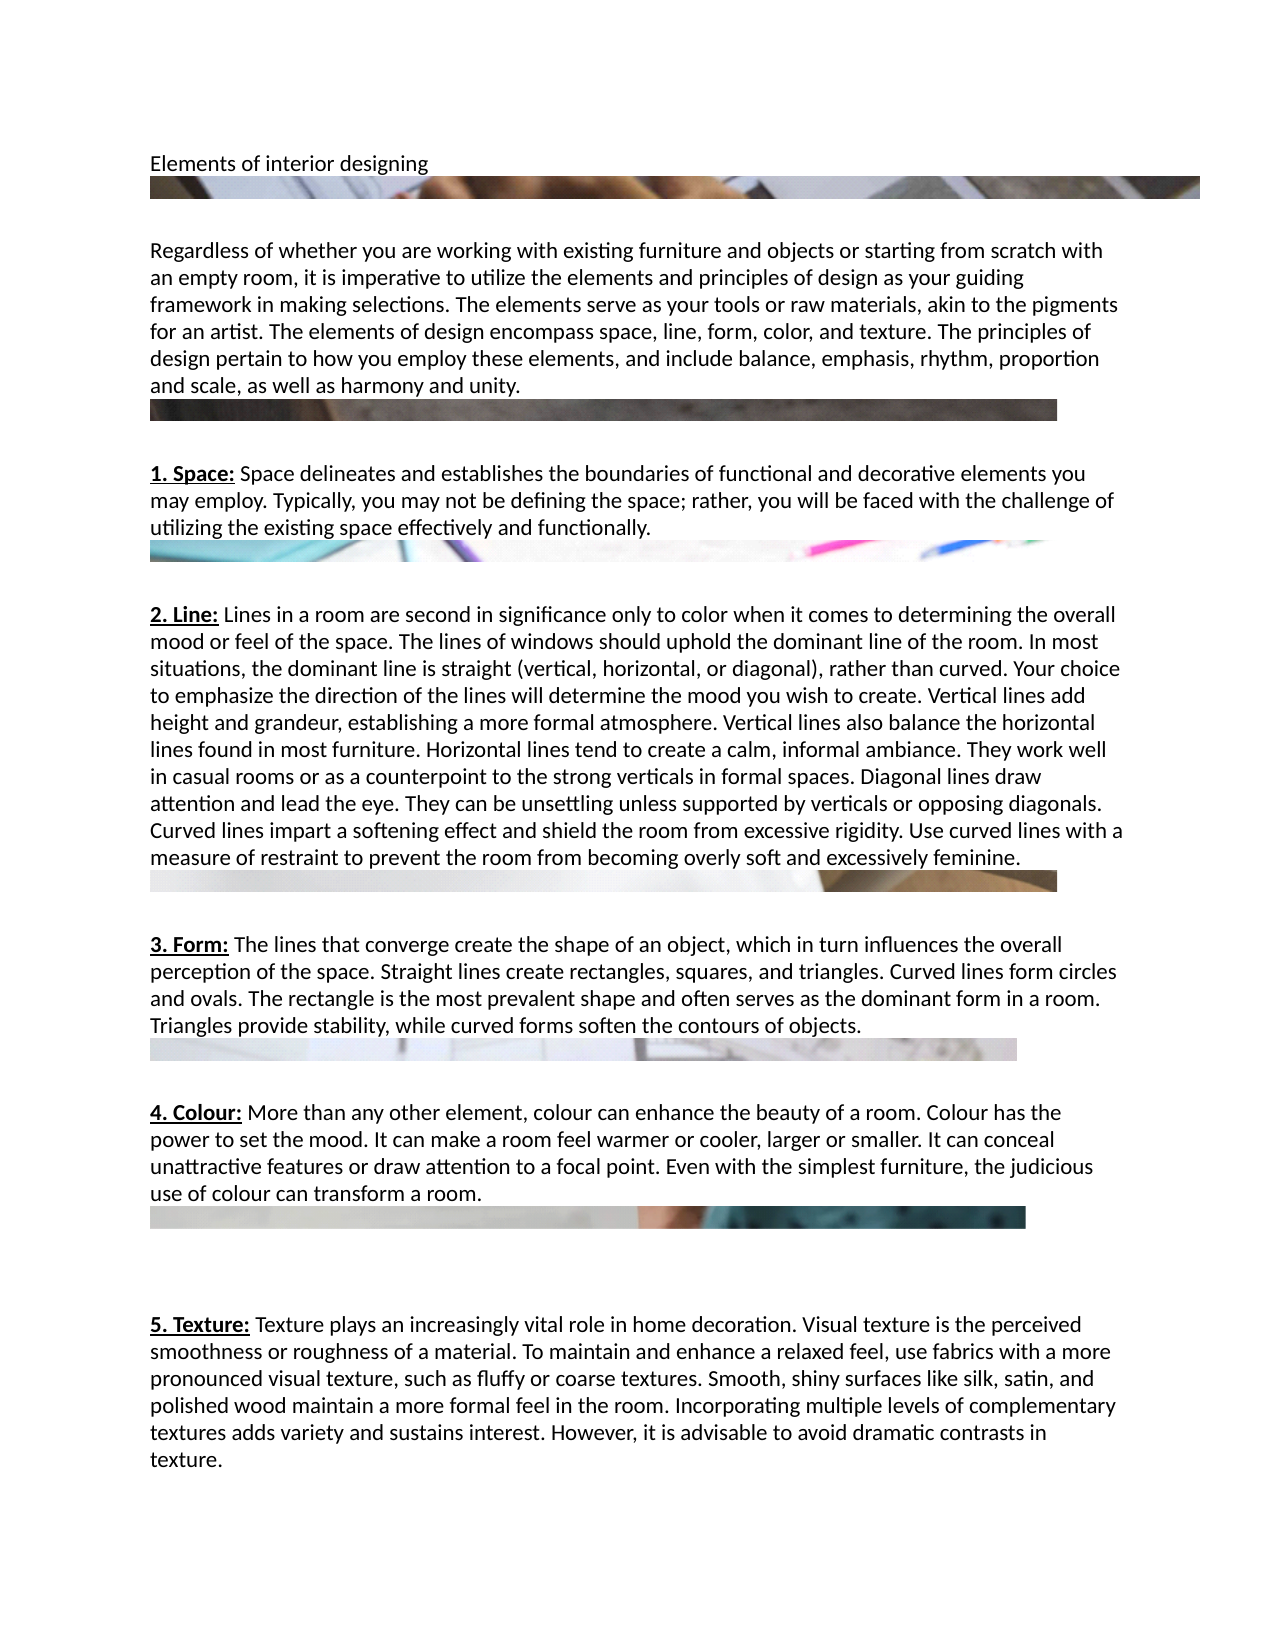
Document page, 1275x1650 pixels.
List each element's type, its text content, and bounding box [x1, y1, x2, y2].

text 5. Texture: Texture plays an increasingly vital role in home decoration. Visual texture is the perceived smoothness or roughness of a material. To maintain and enhance a relaxed feel, use fabrics with a more pronounced visual texture, such as fluffy or coarse textures. Smooth, shiny surfaces like silk, satin, and polished wood maintain a more formal feel in the room. Incorporating multiple levels of complementary textures adds variety and sustains interest. However, it is advisable to avoid dramatic contrasts in texture. [150, 1311, 1125, 1473]
text 3. Form: The lines that converge create the shape of an object, which in turn influences the overall perception of the space. Straight lines create rectangles, squares, and triangles. Curved lines form circles and ovals. The rectangle is the most prevalent shape and often serves as the dominant form in a room. Triangles provide stability, while curved forms soften the contours of objects. [150, 931, 1125, 1039]
text 4. Colour: More than any other element, colour can enhance the beauty of a room. Colour has the power to set the mood. It can make a room feel warmer or cooler, larger or smaller. It can conceal unattractive features or draw attention to a focal point. Even with the simplest furniture, the judicious use of colour can transform a room. [150, 1099, 1125, 1207]
text Elements of interior designing [150, 150, 1125, 176]
text 2. Line: Lines in a room are second in significance only to color when it comes to determining the overall mood or feel of the space. The lines of windows should uphold the dominant line of the room. In most situations, the dominant line is straight (vertical, horizontal, or diagonal), rather than curved. Your choice to emphasize the direction of the lines will determine the mood you wish to create. Vertical lines add height and grandeur, establishing a more formal atmosphere. Vertical lines also balance the horizontal lines found in most furniture. Horizontal lines tend to create a calm, informal ambiance. They work well in casual rooms or as a counterpoint to the strong verticals in formal spaces. Diagonal lines draw attention and lead the eye. They can be unsettling unless supported by verticals or opposing diagonals. Curved lines impart a softening effect and shield the room from excessive rigidity. Use curved lines with a measure of restraint to prevent the room from becoming overly soft and excessively feminine. [150, 601, 1125, 871]
text 1. Space: Space delineates and establishes the boundaries of functional and decorative elements you may employ. Typically, you may not be defining the space; rather, you will be faced with the challenge of utilizing the existing space effectively and functionally. [150, 459, 1125, 540]
text Regardless of whether you are working with existing furniture and objects or starting from scratch with an empty room, it is imperative to utilize the elements and principles of design as your guiding framework in making selections. The elements serve as your tools or raw materials, akin to the pigments for an artist. The elements of design encompass space, line, form, color, and texture. The principles of design pertain to how you employ these elements, and include balance, emphasis, rhythm, proportion and scale, as well as harmony and unity. [150, 237, 1125, 399]
